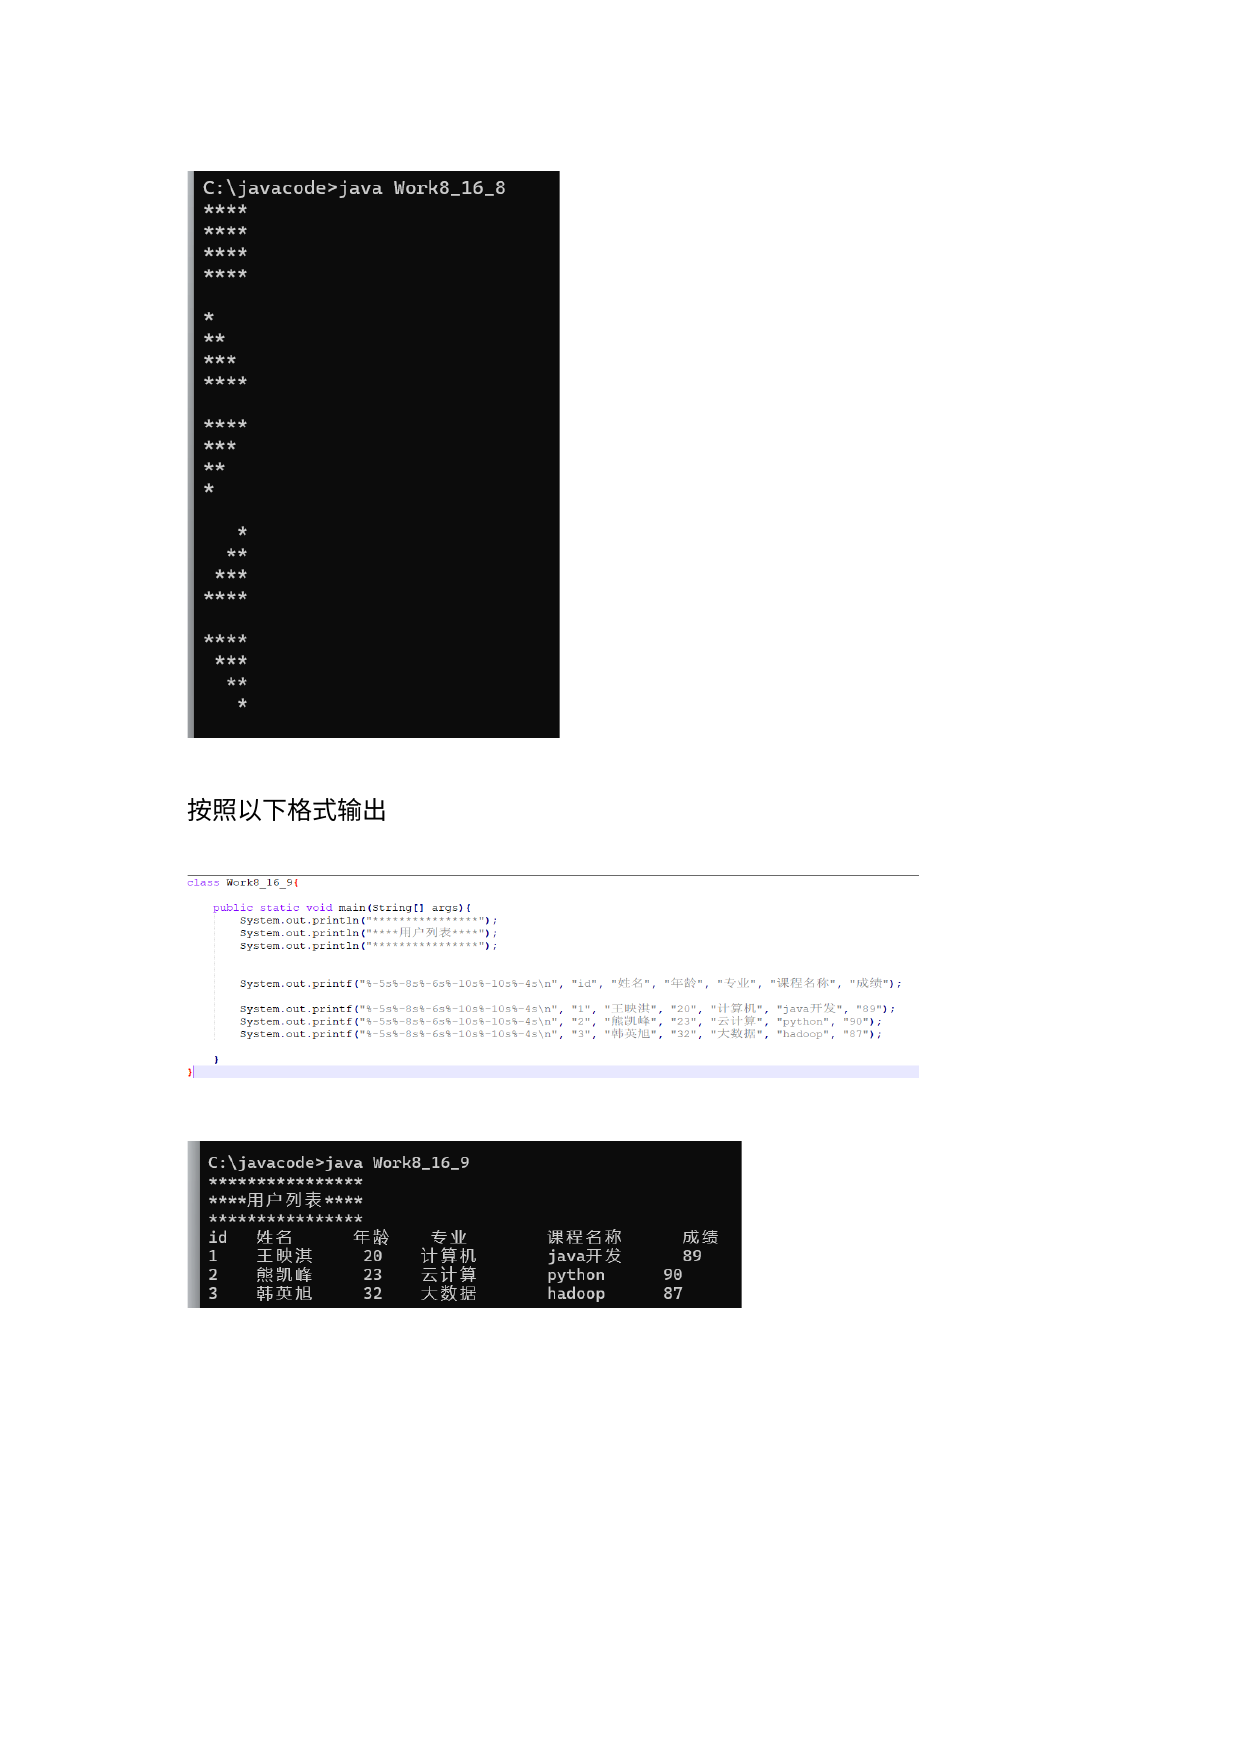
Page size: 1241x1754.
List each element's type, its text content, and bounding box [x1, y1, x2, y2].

picture [187, 1141, 742, 1308]
picture [187, 875, 919, 1093]
text 按照以下格式输出 [187, 776, 1053, 841]
picture [187, 171, 560, 738]
